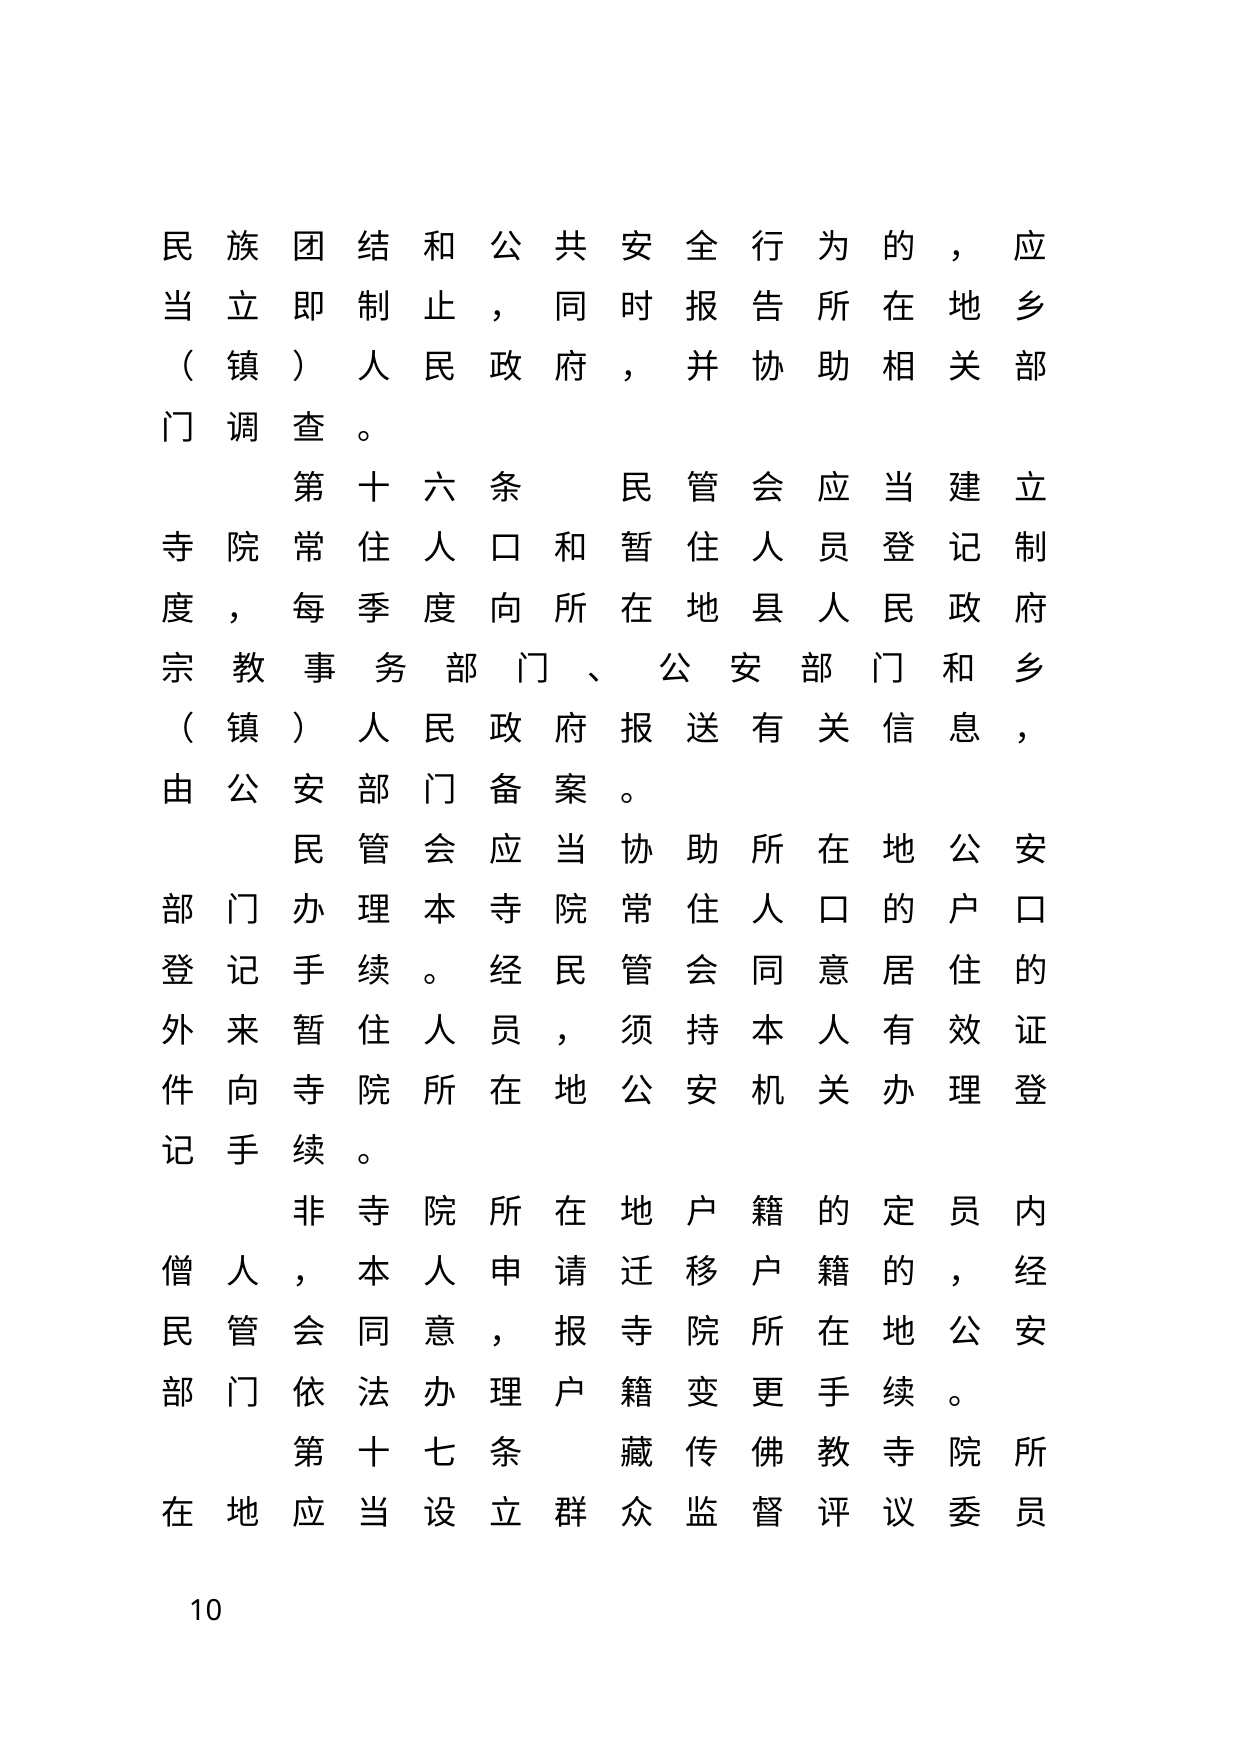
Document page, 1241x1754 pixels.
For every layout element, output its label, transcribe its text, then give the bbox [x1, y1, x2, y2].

text 民管会应当协助所在地公安部门办理本寺院常住人口的户口登记手续。经民管会同意居住的外来暂住人员，须持本人有效证件向寺院所在地公安机关办理登记手续。 [161, 817, 1079, 1178]
text 非寺院所在地户籍的定员内僧人，本人申请迁移户籍的，经民管会同意，报寺院所在地公安部门依法办理户籍变更手续。 [161, 1178, 1079, 1420]
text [161, 1420, 1079, 1540]
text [161, 213, 1079, 455]
text 第十六条 民管会应当建立寺院常住人口和暂住人员登记制度，每季度向所在地县人民政府宗教事务部门、公安部门和乡（镇）人民政府报送有关信息，由公安部门备案。 [161, 455, 1079, 817]
